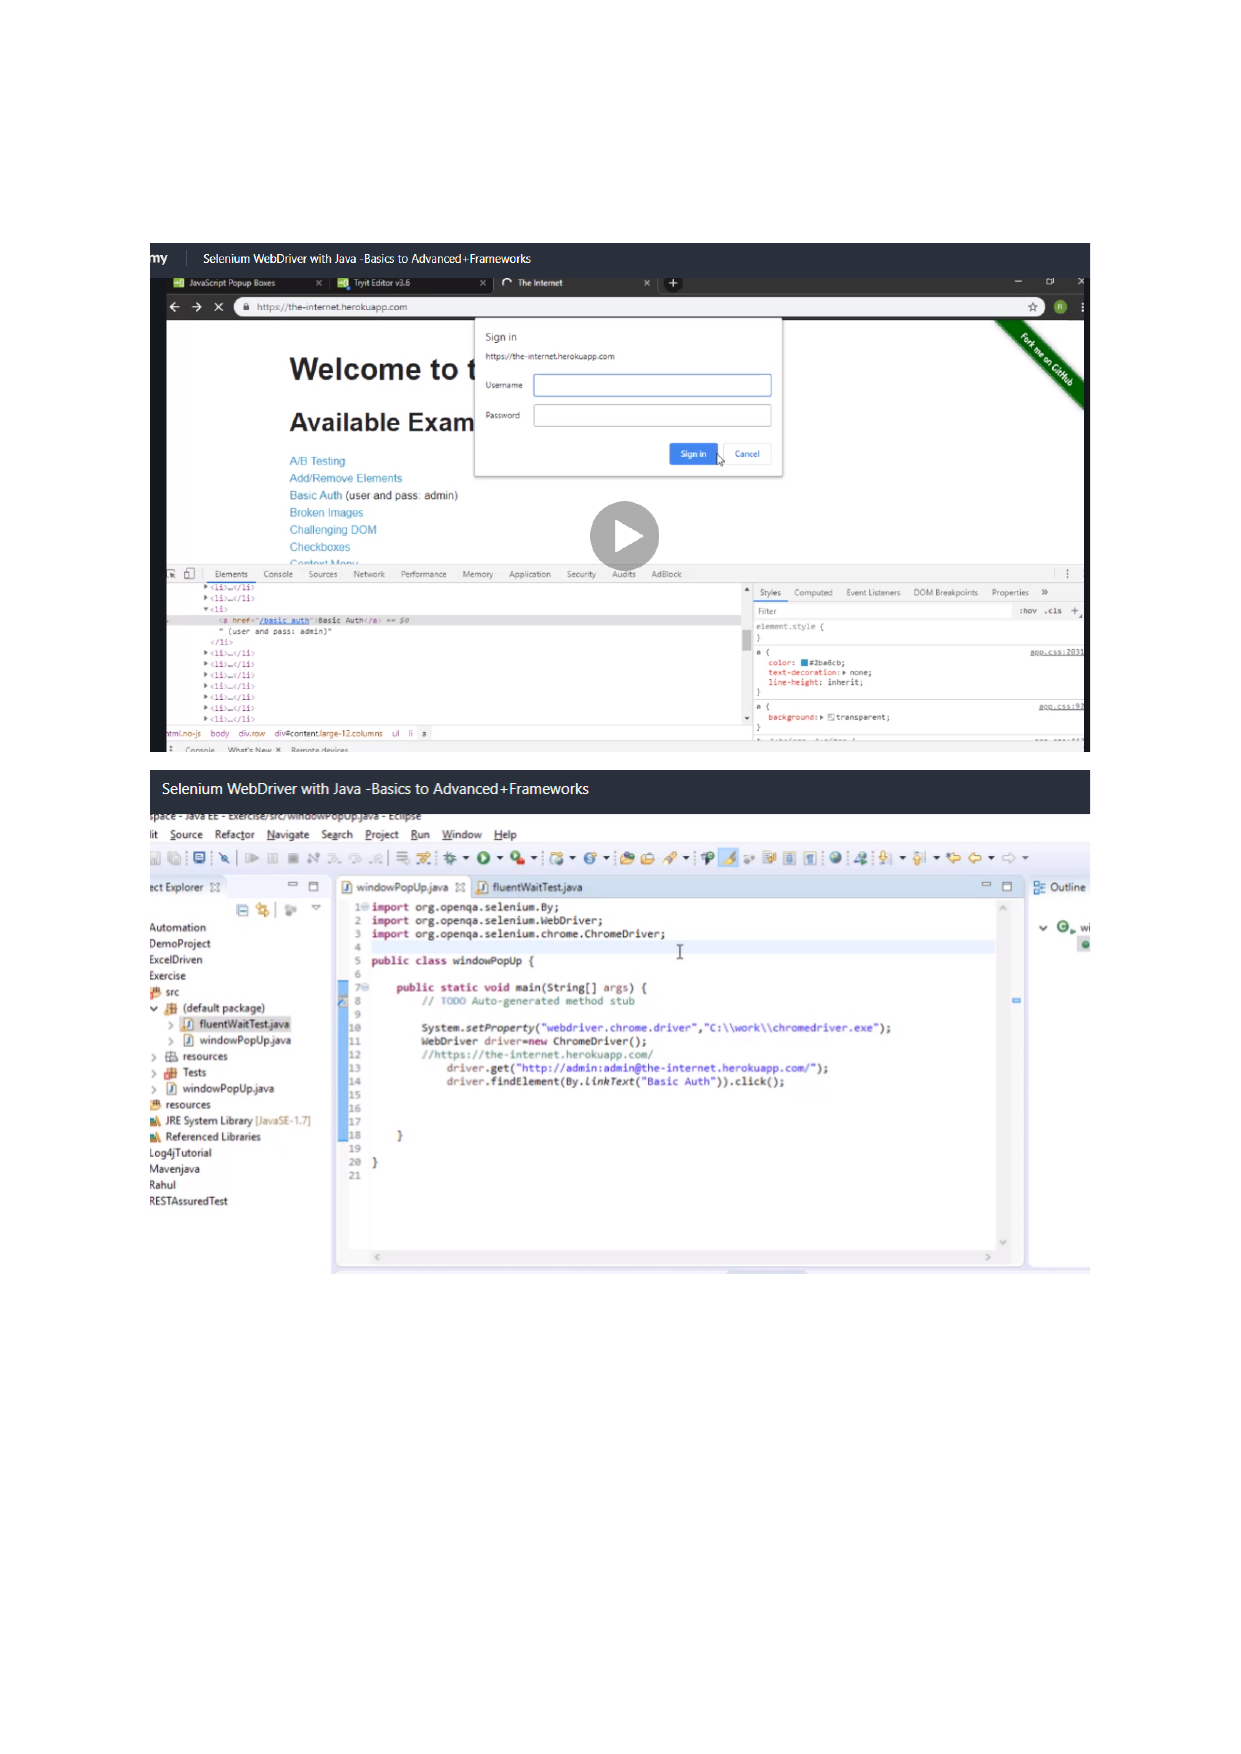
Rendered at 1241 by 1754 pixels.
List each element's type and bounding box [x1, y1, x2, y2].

picture [150, 770, 1091, 1274]
picture [150, 243, 1091, 752]
